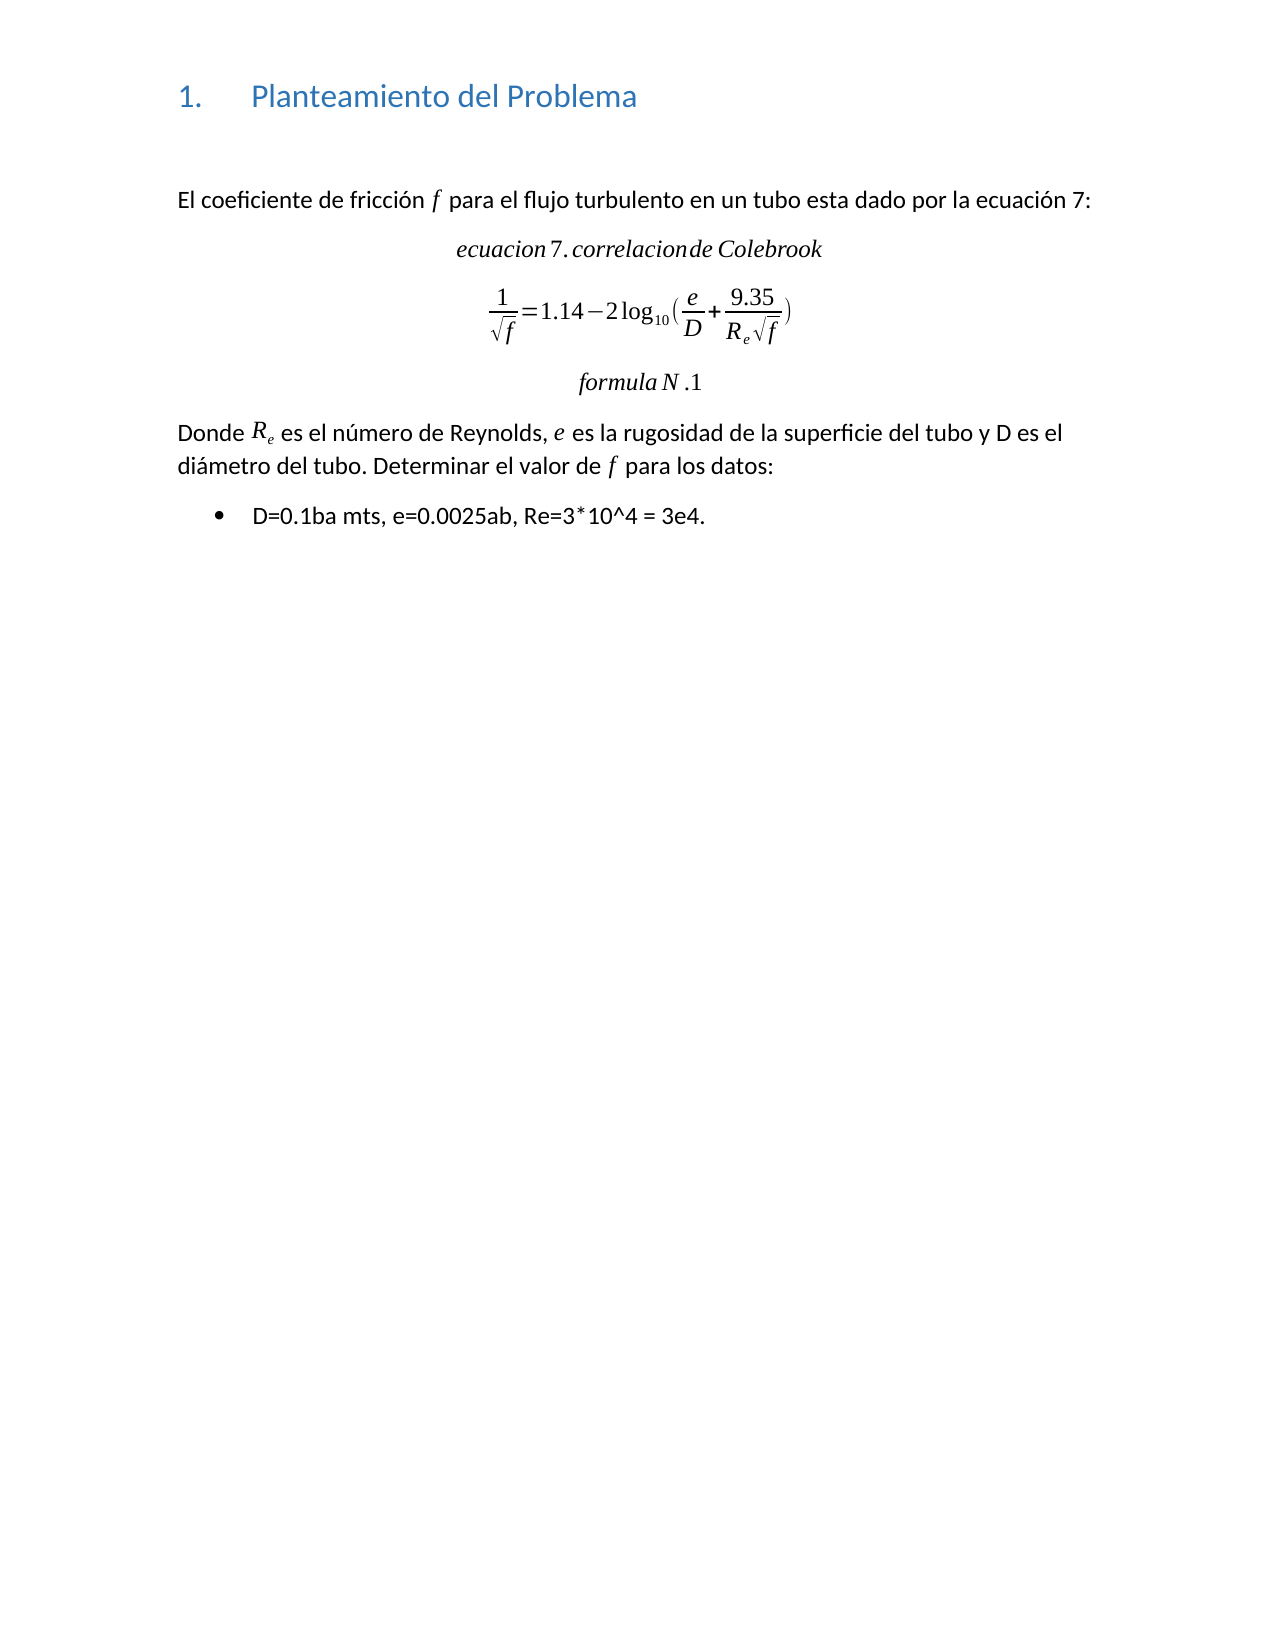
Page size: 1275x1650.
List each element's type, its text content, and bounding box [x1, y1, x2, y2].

text El coeficiente de fricción para el flujo turbulento en un tubo esta dado por la ecuación 7: [177, 184, 1102, 215]
list D=0.1ba mts, e=0.0025ab, Re=3*10^4 = 3e4. [215, 500, 1102, 531]
text Donde es el número de Reynolds, es la rugosidad de la superficie del tubo y D es el diámetro del tubo. Determinar el valor de para los datos: [177, 417, 1102, 481]
subtitle Planteamiento del Problema [177, 75, 1098, 116]
